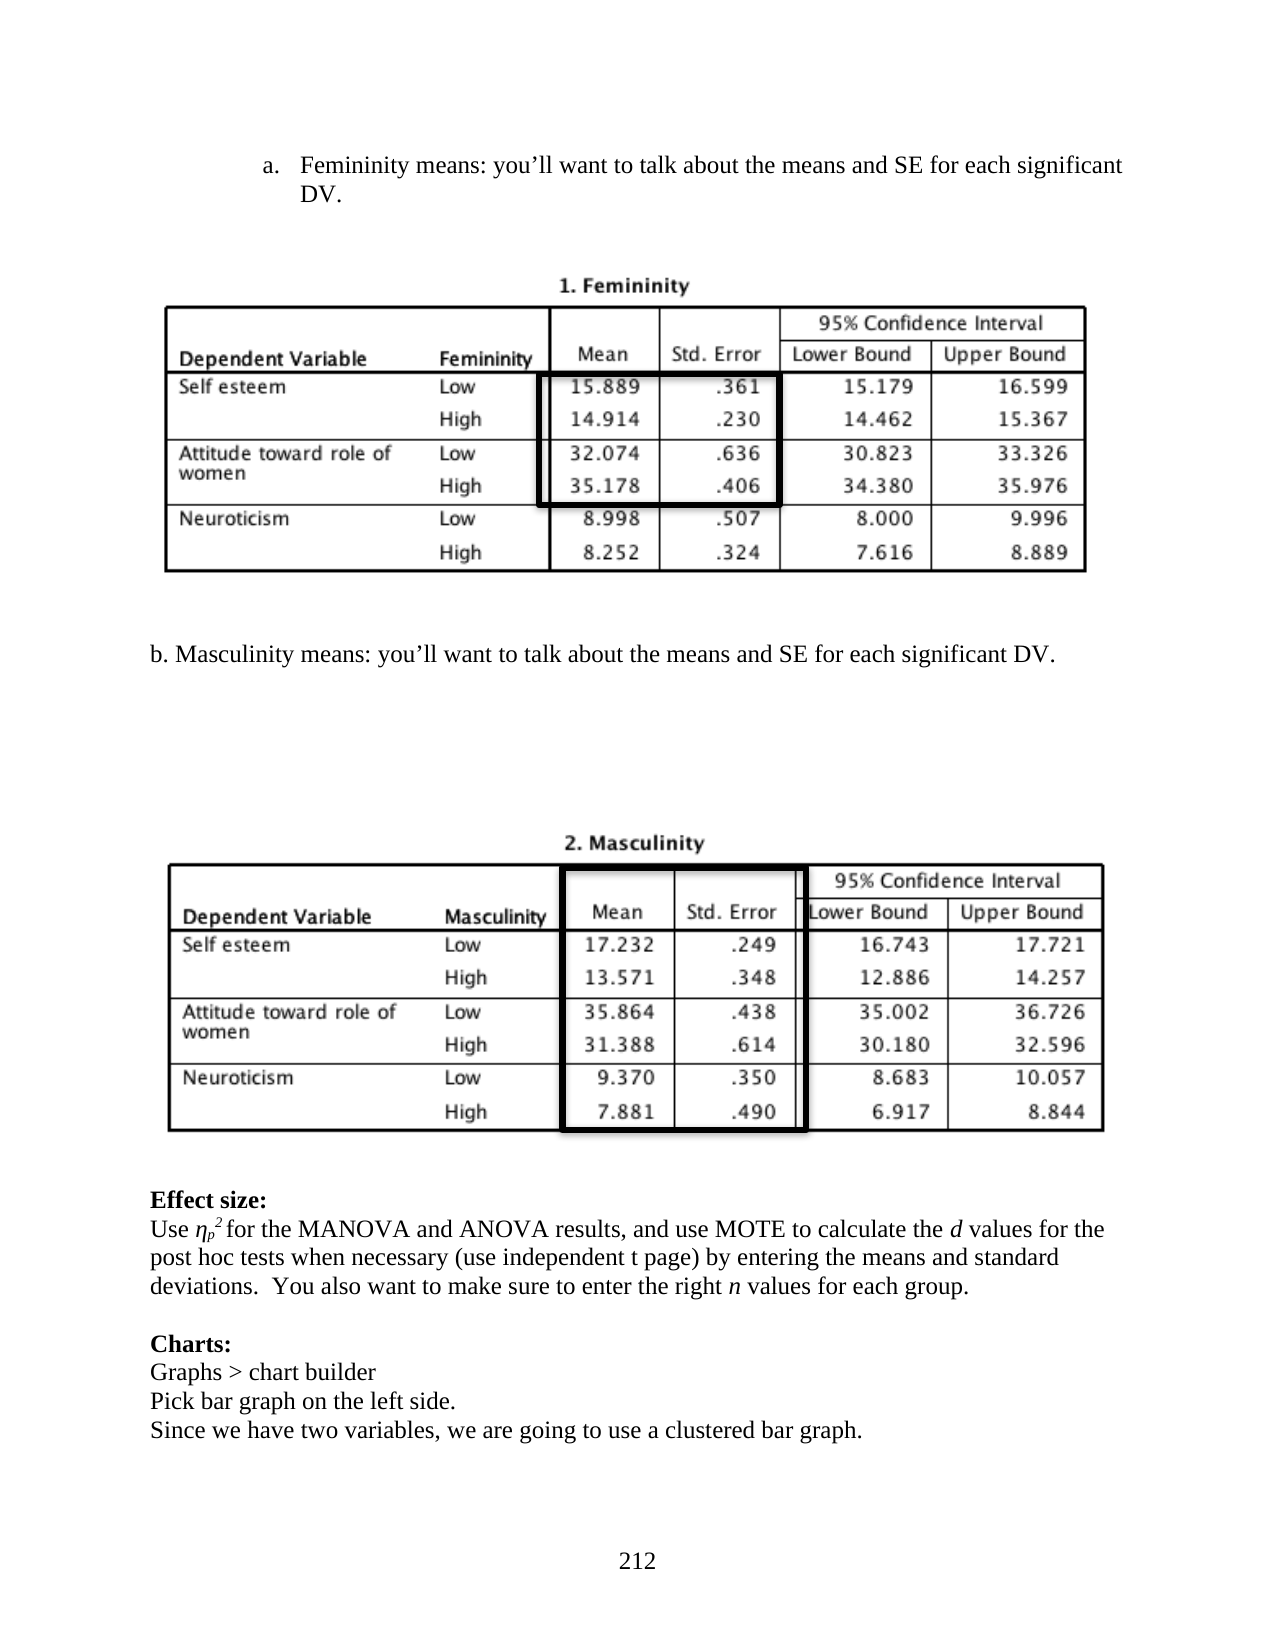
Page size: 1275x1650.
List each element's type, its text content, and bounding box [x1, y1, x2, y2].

list Femininity means: you’ll want to talk about the means and SE for each significant DV. [262, 150, 1125, 207]
text Since we have two variables, we are going to use a clustered bar graph. [150, 1415, 1125, 1444]
picture [150, 811, 1120, 1140]
text Pick bar graph on the left side. [150, 1386, 1125, 1415]
picture [150, 262, 1120, 596]
text Charts: [150, 1329, 1125, 1357]
text b. Masculinity means: you’ll want to talk about the means and SE for each significant DV. [150, 639, 1125, 667]
text Graphs > chart builder [150, 1357, 1125, 1386]
text Use ηp2 for the MANOVA and ANOVA results, and use MOTE to calculate the d values for the post hoc tests when necessary (use independent t page) by entering the means and standard deviations. You also want to make sure to enter the right n values for each group. [150, 1214, 1125, 1300]
text Effect size: [150, 1185, 1125, 1214]
